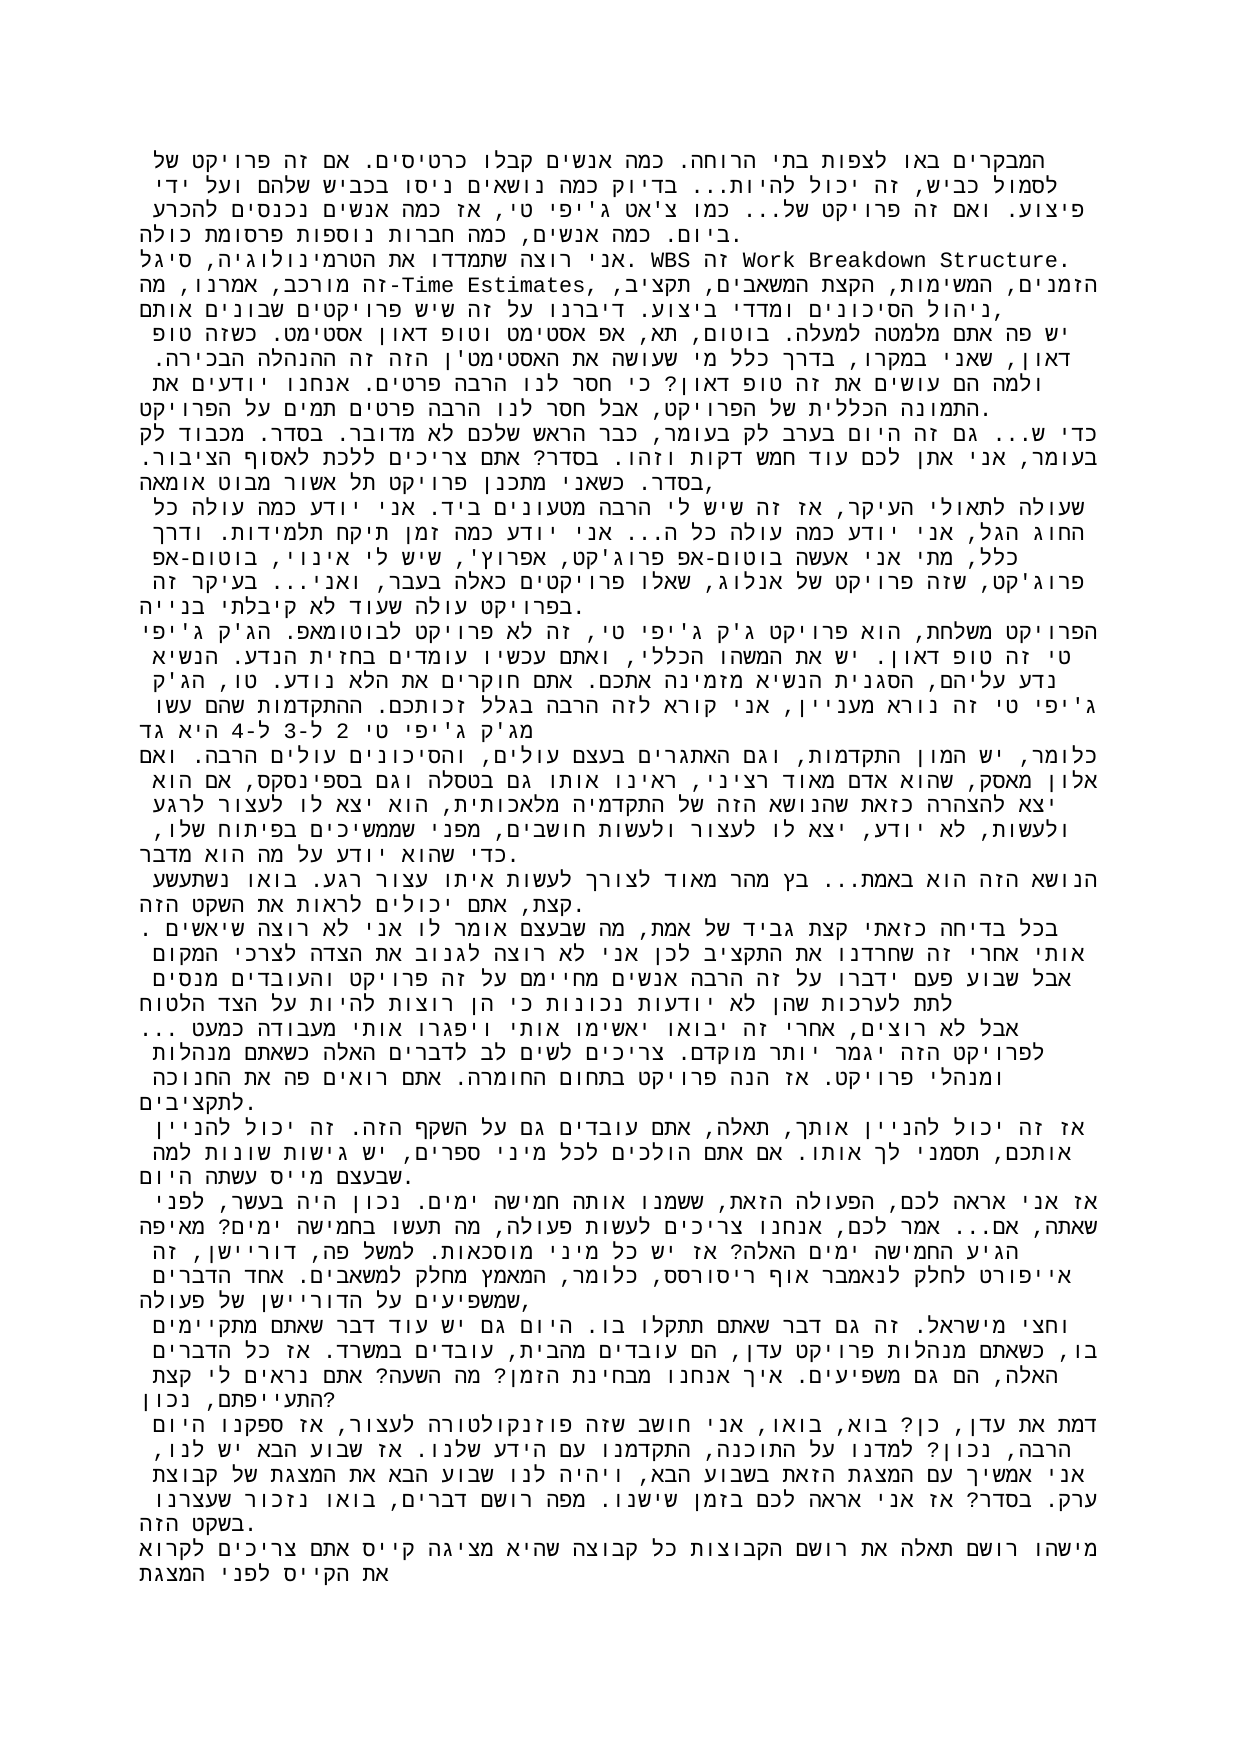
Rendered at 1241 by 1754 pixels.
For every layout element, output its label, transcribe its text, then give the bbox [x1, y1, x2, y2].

text מישהו רושם תאלה את רושם הקבוצות כל קבוצה שהיא מציגה קייס אתם צריכים לקרוא את הקייס לפני המצגת [139, 1538, 1101, 1588]
text .בכל בדיחה כזאתי קצת גביד של אמת, מה שבעצם אומר לו אני לא רוצה שיאשים אותי אחרי זה שחרדנו את התקציב לכן אני לא רוצה לגנוב את הצדה לצרכי המקום אבל שבוע פעם ידברו על זה הרבה אנשים מחיימם על זה פרויקט והעובדים מנסים לתת לערכות שהן לא יודעות נכונות כי הן רוצות להיות על הצד הלטוח [139, 918, 1101, 1018]
text ...אבל לא רוצים, אחרי זה יבואו יאשימו אותי ויפגרו אותי מעבודה כמעט לפרויקט הזה יגמר יותר מוקדם. צריכים לשים לב לדברים האלה כשאתם מנהלות ומנהלי פרויקט. אז הנה פרויקט בתחום החומרה. אתם רואים פה את החנוכה לתקציבים. [139, 1018, 1101, 1117]
text וחצי מישראל. זה גם דבר שאתם תתקלו בו. היום גם יש עוד דבר שאתם מתקיימים בו, כשאתם מנהלות פרויקט עדן, הם עובדים מהבית, עובדים במשרד. אז כל הדברים האלה, הם גם משפיעים. איך אנחנו מבחינת הזמן? מה השעה? אתם נראים לי קצת התעייפתם, נכון? [139, 1315, 1101, 1414]
